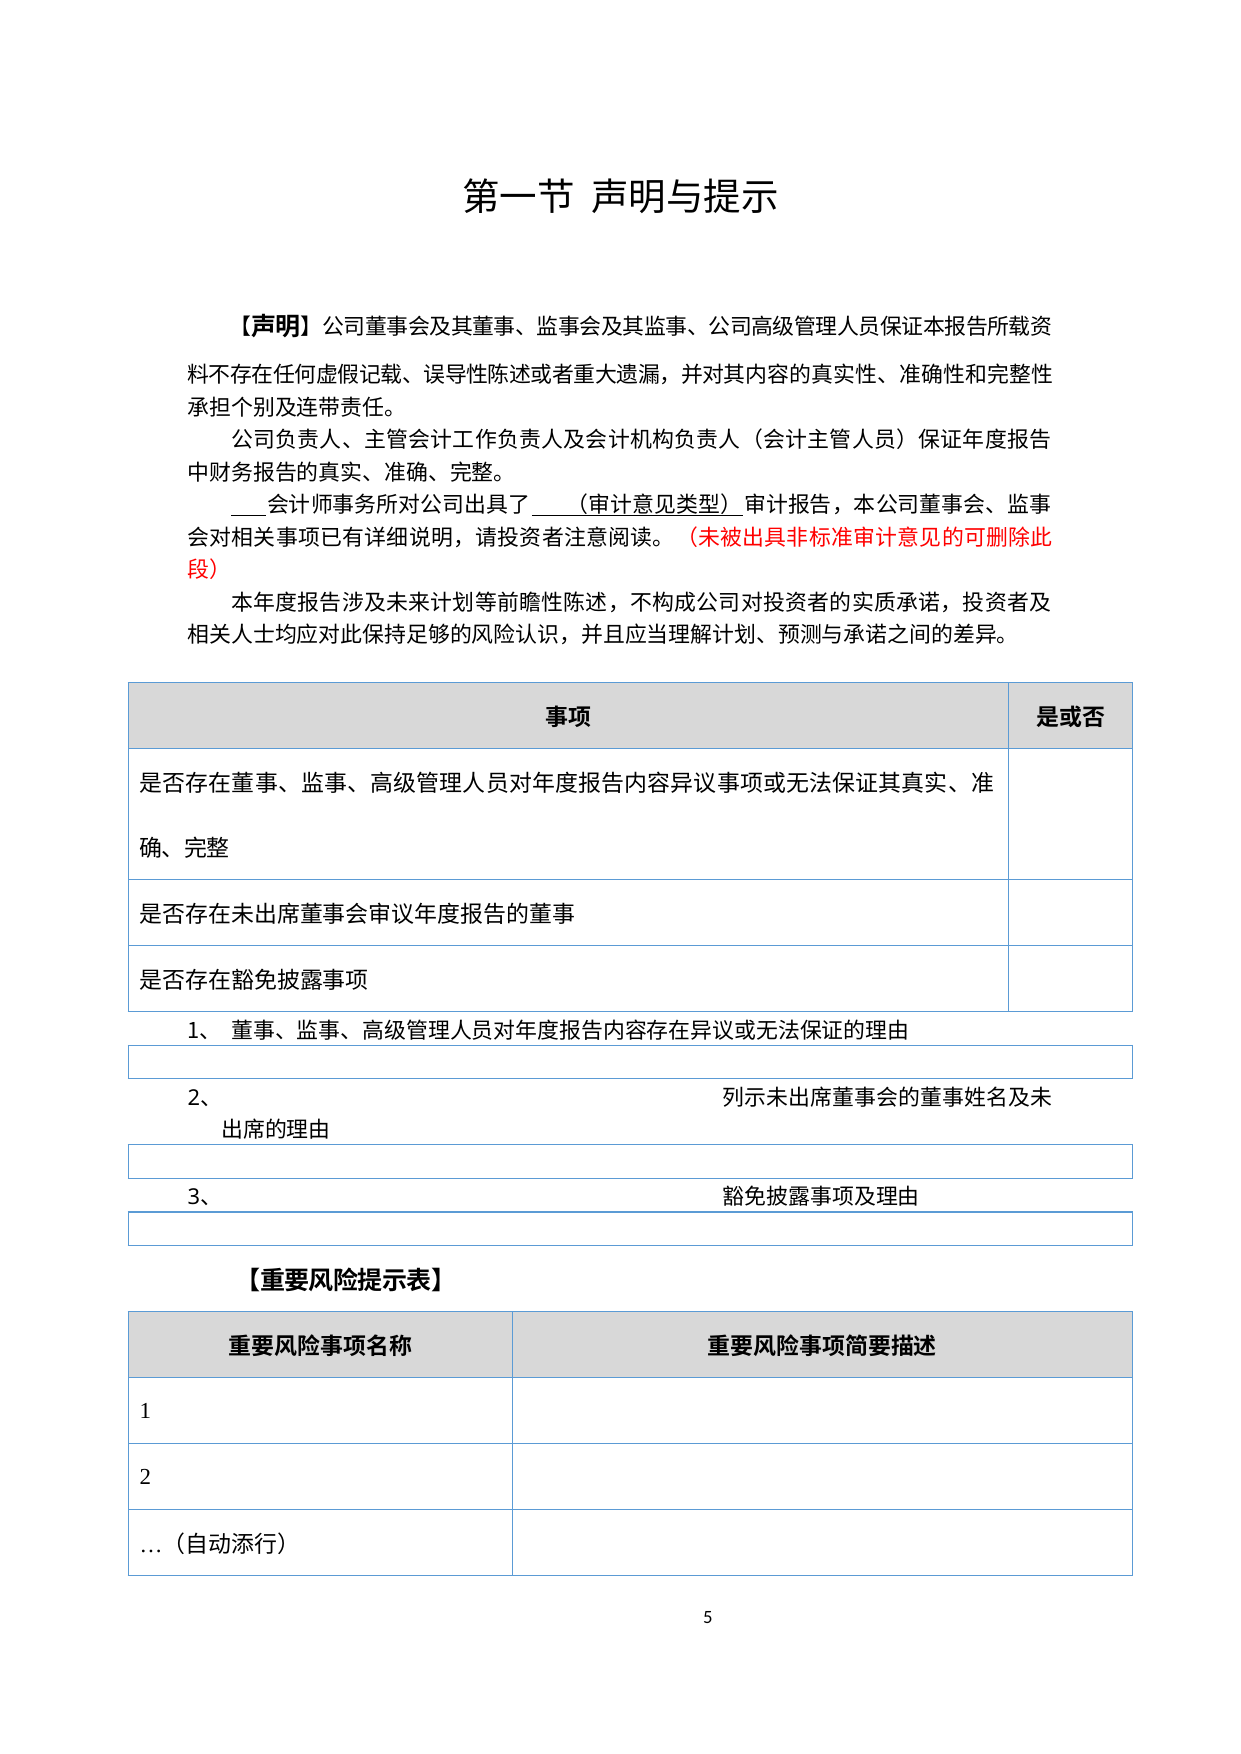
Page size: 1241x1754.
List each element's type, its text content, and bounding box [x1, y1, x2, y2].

table_cell [1009, 880, 1132, 945]
table_header [129, 1145, 1132, 1178]
table_cell 是否存在董事、监事、高级管理人员对年度报告内容异议事项或无法保证其真实、准确、完整 [129, 749, 1008, 879]
table_cell 2 [129, 1444, 512, 1509]
table_cell 1 [129, 1378, 512, 1443]
list 列示未出席董事会的董事姓名及未出席的理由 [187, 1079, 1053, 1144]
list 董事、监事、高级管理人员对年度报告内容存在异议或无法保证的理由 [187, 1012, 1053, 1045]
table_cell …（自动添行） [129, 1510, 512, 1575]
text 【声明】公司董事会及其董事、监事会及其监事、公司高级管理人员保证本报告所载资料不存在任何虚假记载、误导性陈述或者重大遗漏，并对其内容的真实性、准确性和完整性承担个别及连带责任。 [187, 292, 1053, 422]
text 【重要风险提示表】 [187, 1246, 1053, 1311]
text 会计师事务所对公司出具了 （审计意见类型）审计报告，本公司董事会、监事会对相关事项已有详细说明，请投资者注意阅读。（未被出具非标准审计意见的可删除此段） [187, 487, 1053, 584]
table_header 重要风险事项简要描述 [513, 1312, 1132, 1377]
table_cell [513, 1378, 1132, 1443]
table_cell [1009, 946, 1132, 1011]
table_header [129, 1213, 1132, 1245]
text 第一节 声明与提示 [187, 162, 1053, 227]
table_cell [513, 1510, 1132, 1575]
text 公司负责人、主管会计工作负责人及会计机构负责人（会计主管人员）保证年度报告中财务报告的真实、准确、完整。 [187, 422, 1053, 487]
text 本年度报告涉及未来计划等前瞻性陈述，不构成公司对投资者的实质承诺，投资者及相关人士均应对此保持足够的风险认识，并且应当理解计划、预测与承诺之间的差异。 [187, 584, 1053, 649]
table_header 重要风险事项名称 [129, 1312, 512, 1377]
list 豁免披露事项及理由 [187, 1179, 1053, 1211]
table_cell [1009, 749, 1132, 879]
table_cell [513, 1444, 1132, 1509]
table_cell 是否存在豁免披露事项 [129, 946, 1008, 1011]
table_header [129, 1046, 1132, 1078]
table_header 是或否 [1009, 683, 1132, 748]
table_header 事项 [129, 683, 1008, 748]
table_cell 是否存在未出席董事会审议年度报告的董事 [129, 880, 1008, 945]
